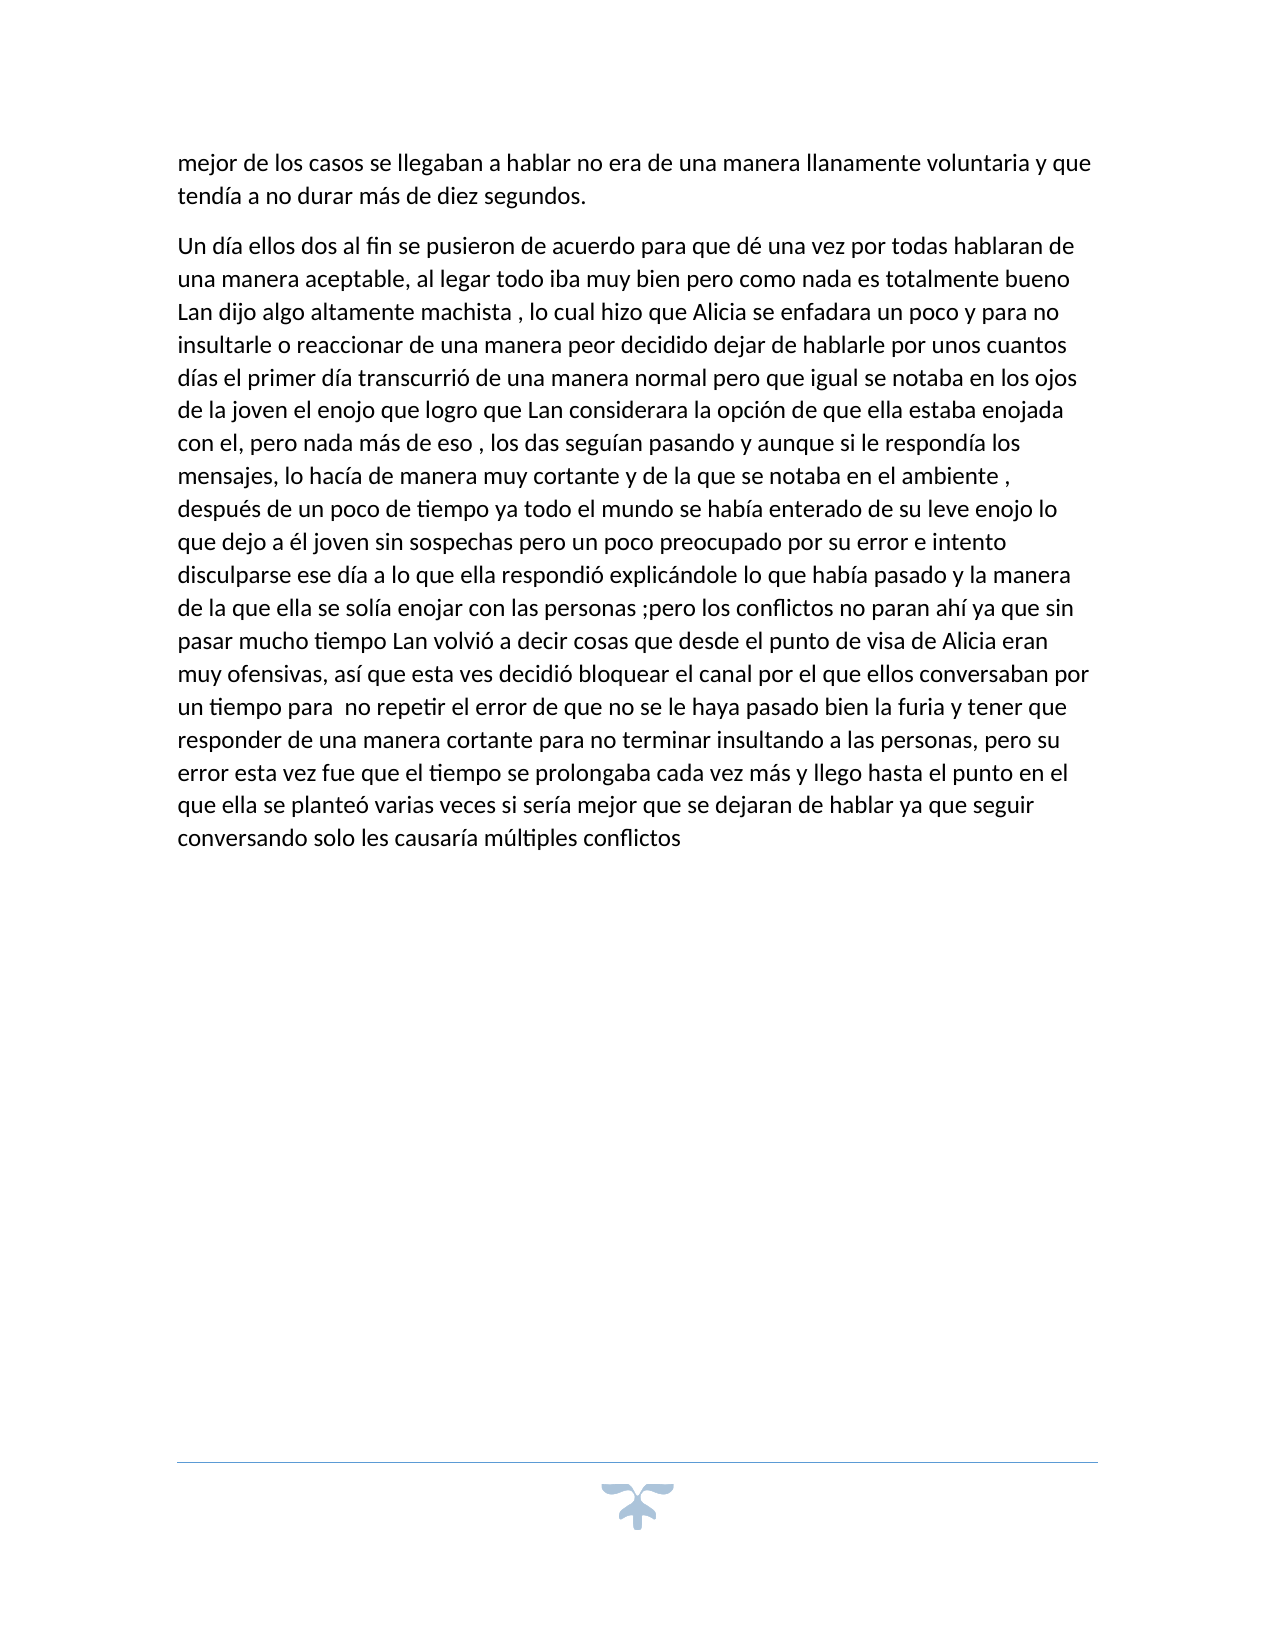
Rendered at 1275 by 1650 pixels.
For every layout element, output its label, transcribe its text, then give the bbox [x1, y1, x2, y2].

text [177, 148, 1098, 211]
text Un día ellos dos al fin se pusieron de acuerdo para que dé una vez por todas hablaran de una manera aceptable, al legar todo iba muy bien pero como nada es totalmente bueno Lan dijo algo altamente machista , lo cual hizo que Alicia se enfadara un poco y para no insultarle o reaccionar de una manera peor decidido dejar de hablarle por unos cuantos días el primer día transcurrió de una manera normal pero que igual se notaba en los ojos de la joven el enojo que logro que Lan considerara la opción de que ella estaba enojada con el, pero nada más de eso , los das seguían pasando y aunque si le respondía los mensajes, lo hacía de manera muy cortante y de la que se notaba en el ambiente , después de un poco de tiempo ya todo el mundo se había enterado de su leve enojo lo que dejo a él joven sin sospechas pero un poco preocupado por su error e intento disculparse ese día a lo que ella respondió explicándole lo que había pasado y la manera de la que ella se solía enojar con las personas ;pero los conflictos no paran ahí ya que sin pasar mucho tiempo Lan volvió a decir cosas que desde el punto de visa de Alicia eran muy ofensivas, así que esta ves decidió bloquear el canal por el que ellos conversaban por un tiempo para no repetir el error de que no se le haya pasado bien la furia y tener que responder de una manera cortante para no terminar insultando a las personas, pero su error esta vez fue que el tiempo se prolongaba cada vez más y llego hasta el punto en el que ella se planteó varias veces si sería mejor que se dejaran de hablar ya que seguir conversando solo les causaría múltiples conflictos [177, 230, 1098, 853]
